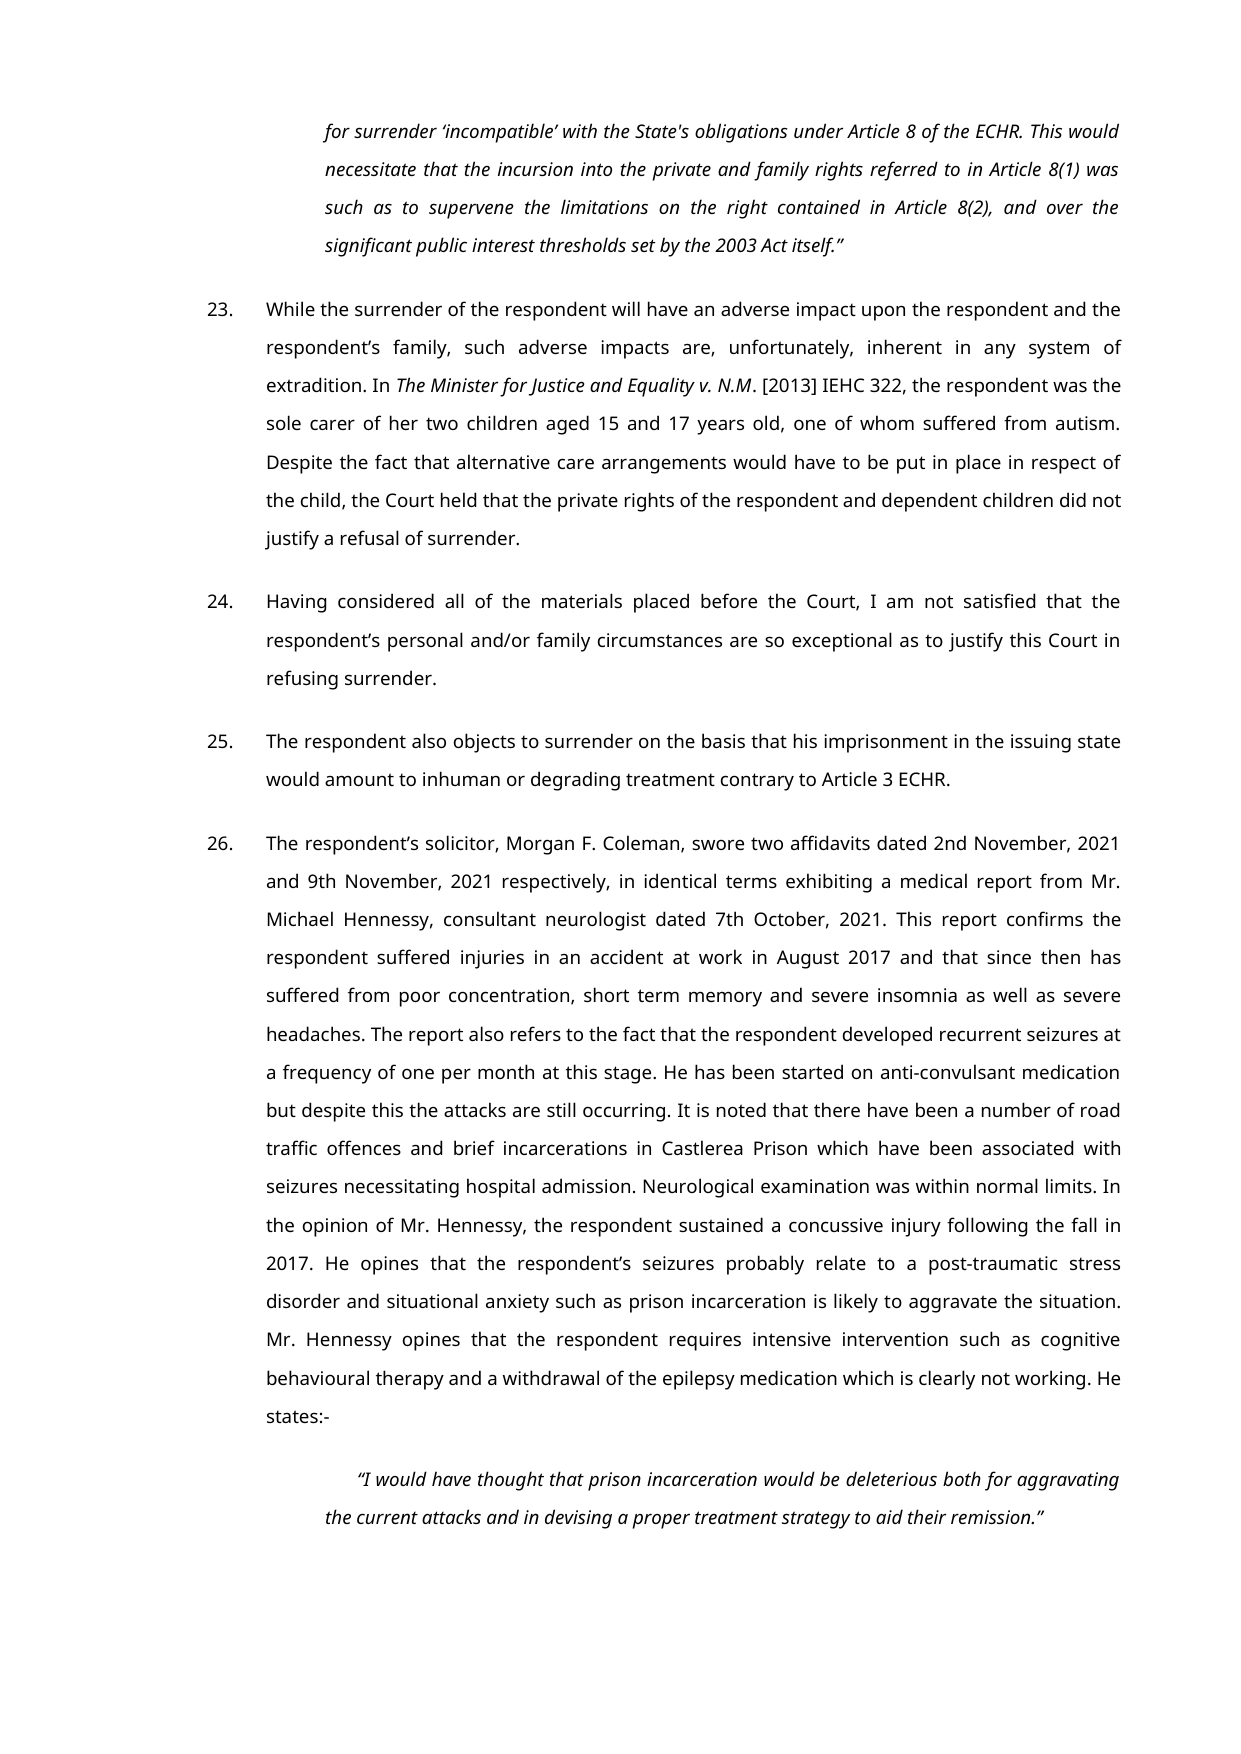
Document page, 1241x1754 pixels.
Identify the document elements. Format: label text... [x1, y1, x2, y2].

text 24. Having considered all of the materials placed before the Court, I am not satisfied that the respondent’s personal and/or family circumstances are so exceptional as to justify this Court in refusing surrender. [207, 589, 1122, 691]
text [266, 118, 1122, 258]
text 26. The respondent’s solicitor, Morgan F. Coleman, swore two affidavits dated 2nd November, 2021 and 9th November, 2021 respectively, in identical terms exhibiting a medical report from Mr. Michael Hennessy, consultant neurologist dated 7th October, 2021. This report confirms the respondent suffered injuries in an accident at work in August 2017 and that since then has suffered from poor concentration, short term memory and severe insomnia as well as severe headaches. The report also refers to the fact that the respondent developed recurrent seizures at a frequency of one per month at this stage. He has been started on anti-convulsant medication but despite this the attacks are still occurring. It is noted that there have been a number of road traffic offences and brief incarcerations in Castlerea Prison which have been associated with seizures necessitating hospital admission. Neurological examination was within normal limits. In the opinion of Mr. Hennessy, the respondent sustained a concussive injury following the fall in 2017. He opines that the respondent’s seizures probably relate to a post-traumatic stress disorder and situational anxiety such as prison incarceration is likely to aggravate the situation. Mr. Hennessy opines that the respondent requires intensive intervention such as cognitive behavioural therapy and a withdrawal of the epilepsy medication which is clearly not working. He states:- [207, 830, 1122, 1429]
text 23. While the surrender of the respondent will have an adverse impact upon the respondent and the respondent’s family, such adverse impacts are, unfortunately, inherent in any system of extradition. In The Minister for Justice and Equality v. N.M. [2013] IEHC 322, the respondent was the sole carer of her two children aged 15 and 17 years old, one of whom suffered from autism. Despite the fact that alternative care arrangements would have to be put in place in respect of the child, the Court held that the private rights of the respondent and dependent children did not justify a refusal of surrender. [207, 296, 1122, 551]
text 25. The respondent also objects to surrender on the basis that his imprisonment in the issuing state would amount to inhuman or degrading treatment contrary to Article 3 ECHR. [207, 728, 1122, 792]
text “I would have thought that prison incarceration would be deleterious both for aggravating the current attacks and in devising a proper treatment strategy to aid their remission.” [266, 1466, 1122, 1530]
